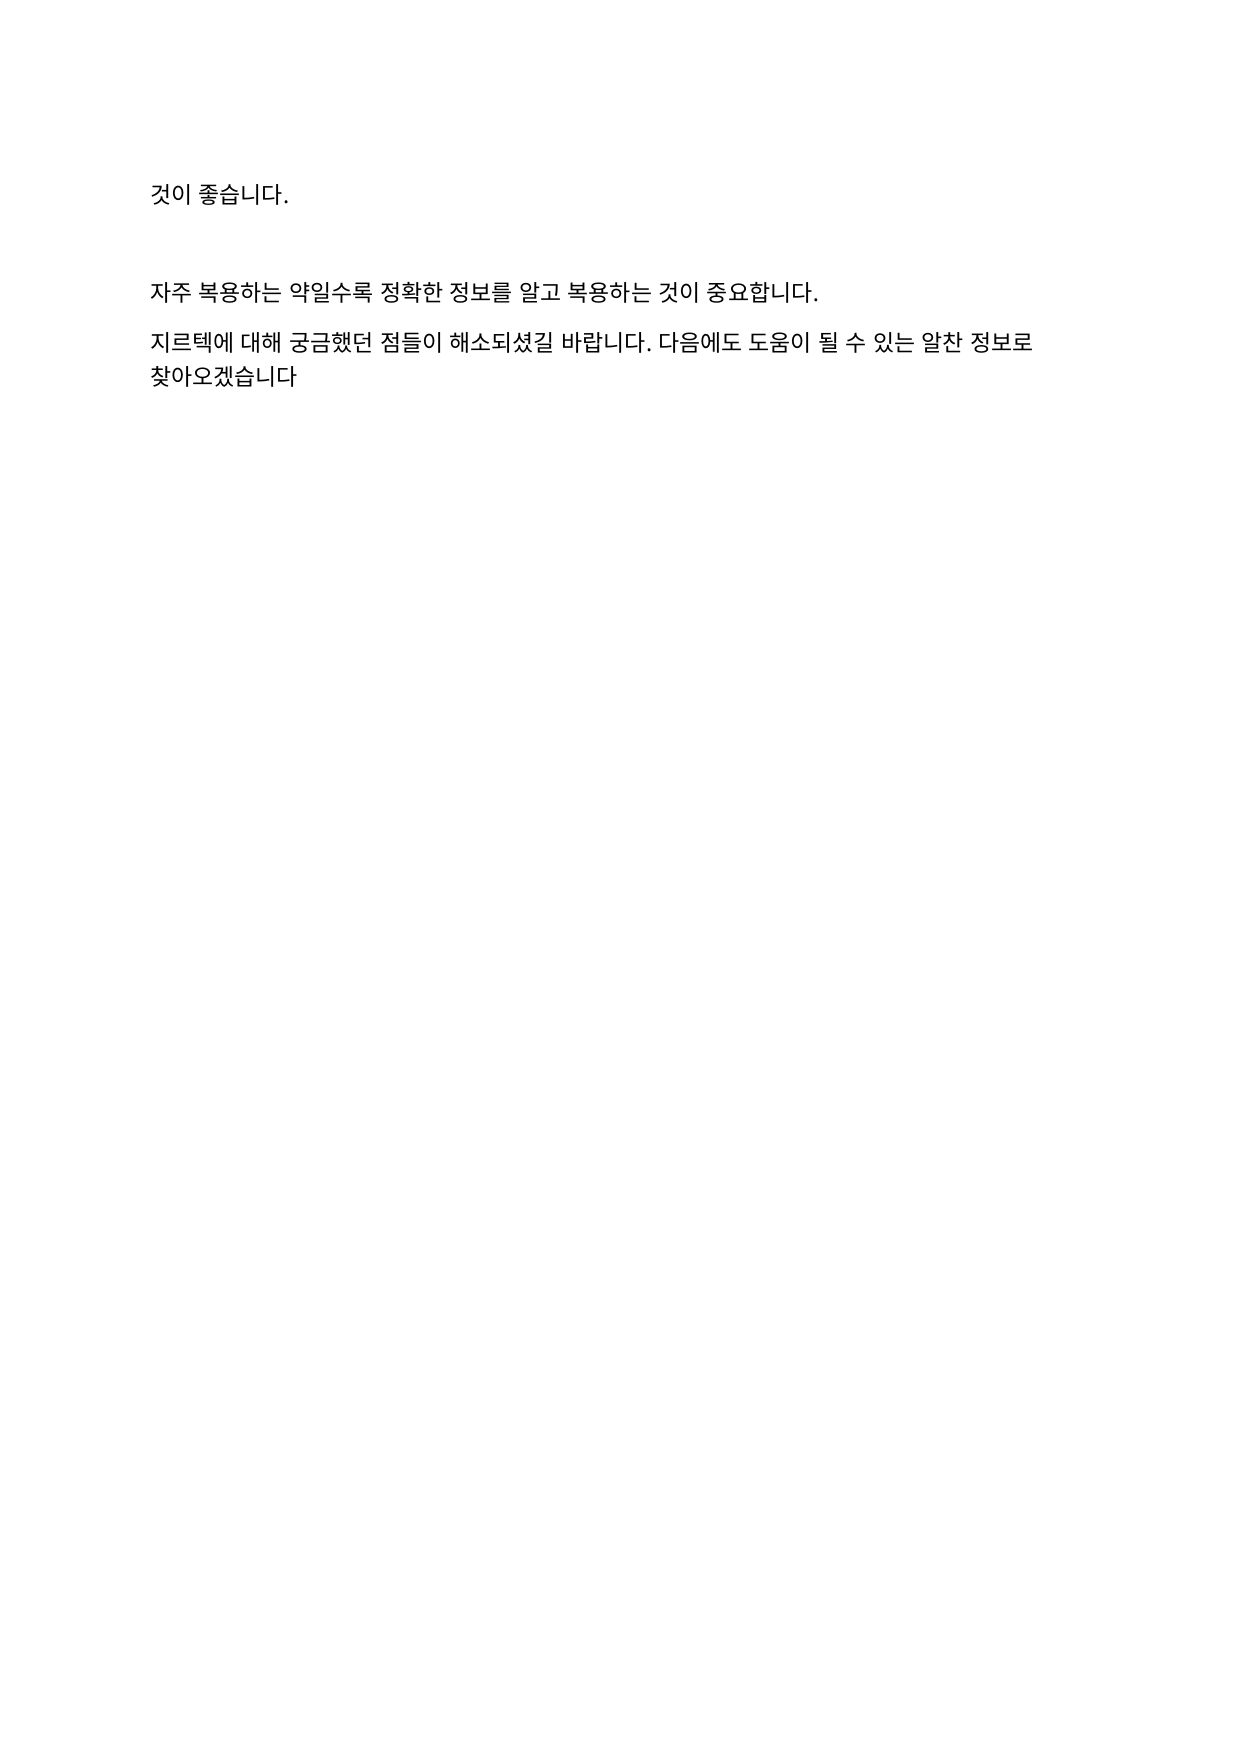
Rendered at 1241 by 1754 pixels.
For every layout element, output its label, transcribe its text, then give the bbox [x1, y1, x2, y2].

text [150, 177, 1090, 211]
text 자주 복용하는 약일수록 정확한 정보를 알고 복용하는 것이 중요합니다. [150, 275, 1090, 308]
text 지르텍에 대해 궁금했던 점들이 해소되셨길 바랍니다. 다음에도 도움이 될 수 있는 알찬 정보로 찾아오겠습니다 [150, 325, 1090, 392]
